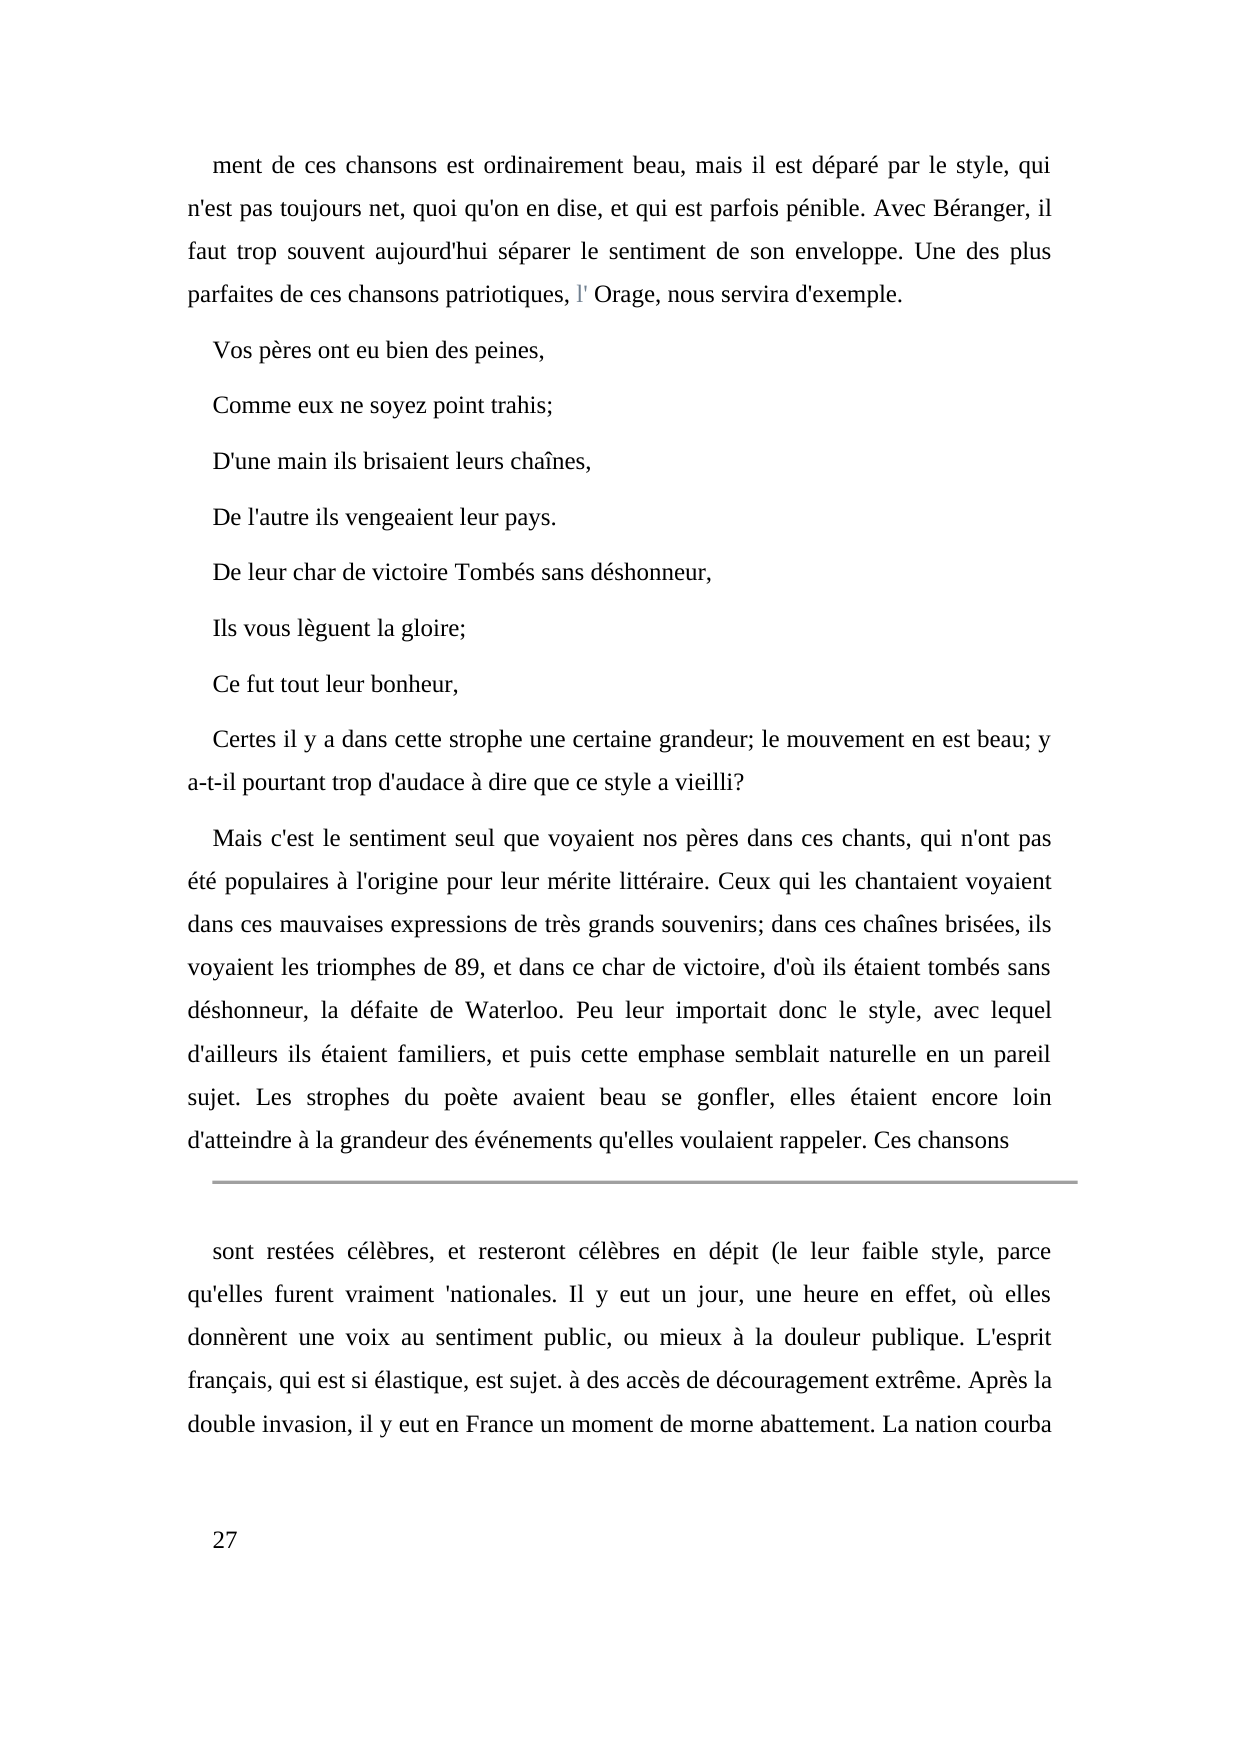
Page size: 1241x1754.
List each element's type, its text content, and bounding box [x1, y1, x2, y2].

text Certes il y a dans cette strophe une certaine grandeur; le mouvement en est beau; y a-t-il pourtant trop d'audace à dire que ce style a vieilli? [187, 724, 1053, 796]
text ment de ces chansons est ordinairement beau, mais il est déparé par le style, qui n'est pas toujours net, quoi qu'on en dise, et qui est parfois pénible. Avec Béranger, il faut trop souvent aujourd'hui séparer le sentiment de son enveloppe. Une des plus parfaites de ces chansons patriotiques, l' Orage, nous servira d'exemple. [187, 150, 1053, 308]
text D'une main ils brisaient leurs chaînes, [187, 446, 1053, 475]
text Ils vous lèguent la gloire; [187, 613, 1053, 642]
text De l'autre ils vengeaient leur pays. [187, 502, 1053, 531]
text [187, 1236, 1053, 1437]
text Comme eux ne soyez point trahis; [187, 391, 1053, 419]
text Mais c'est le sentiment seul que voyaient nos pères dans ces chants, qui n'ont pas été populaires à l'origine pour leur mérite littéraire. Ceux qui les chantaient voyaient dans ces mauvaises expressions de très grands souvenirs; dans ces chaînes brisées, ils voyaient les triomphes de 89, et dans ce char de victoire, d'où ils étaient tombés sans déshonneur, la défaite de Waterloo. Peu leur importait donc le style, avec lequel d'ailleurs ils étaient familiers, et puis cette emphase semblait naturelle en un pareil sujet. Les strophes du poète avaient beau se gonfler, elles étaient encore loin d'atteindre à la grandeur des événements qu'elles voulaient rappeler. Ces chansons [187, 823, 1053, 1154]
text De leur char de victoire Tombés sans déshonneur, [187, 557, 1053, 586]
text Vos pères ont eu bien des peines, [187, 335, 1053, 364]
text Ce fut tout leur bonheur, [187, 669, 1053, 697]
